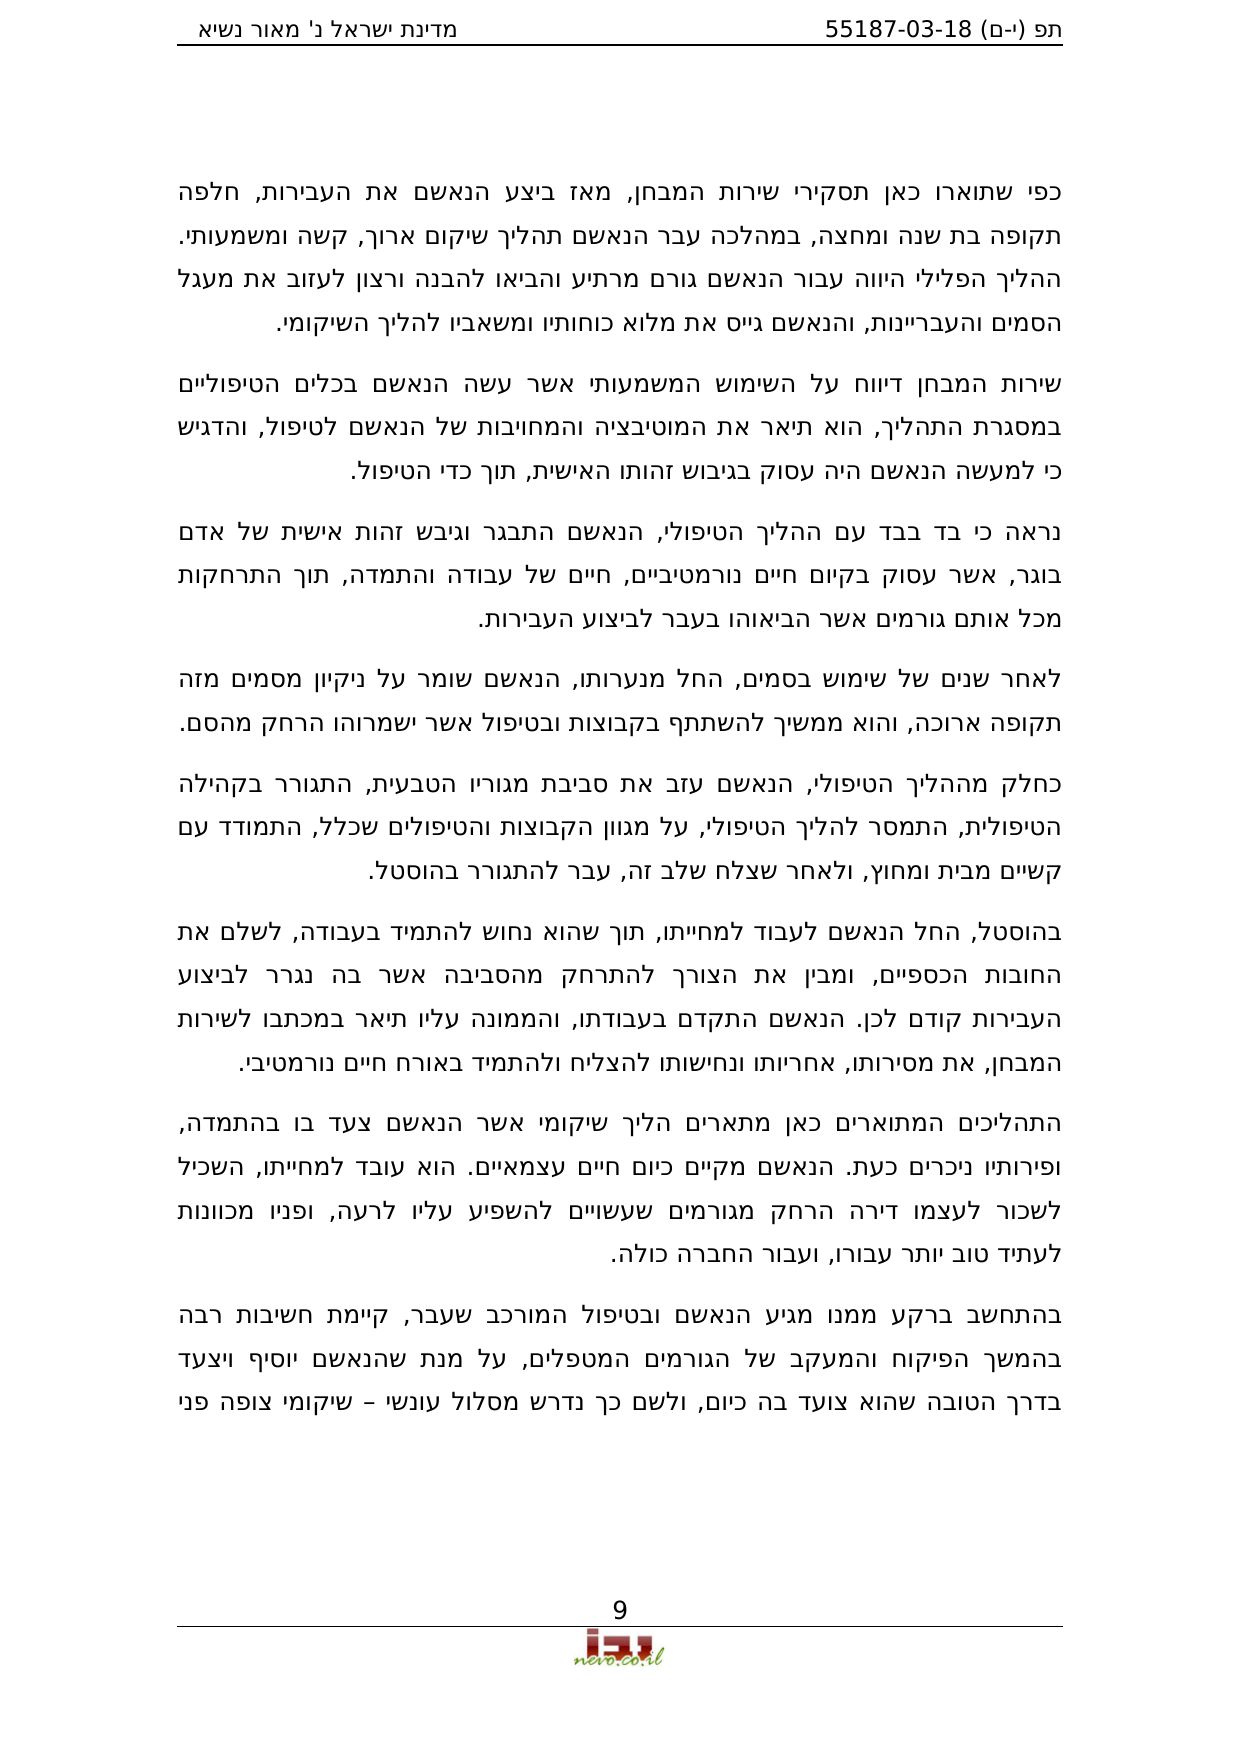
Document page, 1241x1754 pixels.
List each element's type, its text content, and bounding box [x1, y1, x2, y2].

text שירות המבחן דיווח על השימוש המשמעותי אשר עשה הנאשם בכלים הטיפוליים במסגרת התהליך, הוא תיאר את המוטיבציה והמחויבות של הנאשם לטיפול, והדגיש כי למעשה הנאשם היה עסוק בגיבוש זהותו האישית, תוך כדי הטיפול. [177, 369, 1063, 486]
text לאחר שנים של שימוש בסמים, החל מנערותו, הנאשם שומר על ניקיון מסמים מזה תקופה ארוכה, והוא ממשיך להשתתף בקבוצות ובטיפול אשר ישמרוהו הרחק מהסם. [177, 665, 1063, 738]
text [177, 1300, 1063, 1417]
text כחלק מההליך הטיפולי, הנאשם עזב את סביבת מגוריו הטבעית, התגורר בקהילה הטיפולית, התמסר להליך הטיפולי, על מגוון הקבוצות והטיפולים שכלל, התמודד עם קשיים מבית ומחוץ, ולאחר שצלח שלב זה, עבר להתגורר בהוסטל. [177, 769, 1063, 886]
picture [574, 1628, 666, 1667]
text כפי שתוארו כאן תסקירי שירות המבחן, מאז ביצע הנאשם את העבירות, חלפה תקופה בת שנה ומחצה, במהלכה עבר הנאשם תהליך שיקום ארוך, קשה ומשמעותי. ההליך הפלילי היווה עבור הנאשם גורם מרתיע והביאו להבנה ורצון לעזוב את מעגל הסמים והעבריינות, והנאשם גייס את מלוא כוחותיו ומשאביו להליך השיקומי. [177, 177, 1063, 338]
text התהליכים המתוארים כאן מתארים הליך שיקומי אשר הנאשם צעד בו בהתמדה, ופירותיו ניכרים כעת. הנאשם מקיים כיום חיים עצמאיים. הוא עובד למחייתו, השכיל לשכור לעצמו דירה הרחק מגורמים שעשויים להשפיע עליו לרעה, ופניו מכוונות לעתיד טוב יותר עבורו, ועבור החברה כולה. [177, 1108, 1063, 1269]
text בהוסטל, החל הנאשם לעבוד למחייתו, תוך שהוא נחוש להתמיד בעבודה, לשלם את החובות הכספיים, ומבין את הצורך להתרחק מהסביבה אשר בה נגרר לביצוע העבירות קודם לכן. הנאשם התקדם בעבודתו, והממונה עליו תיאר במכתבו לשירות המבחן, את מסירותו, אחריותו ונחישותו להצליח ולהתמיד באורח חיים נורמטיבי. [177, 917, 1063, 1077]
text נראה כי בד בבד עם ההליך הטיפולי, הנאשם התבגר וגיבש זהות אישית של אדם בוגר, אשר עסוק בקיום חיים נורמטיביים, חיים של עבודה והתמדה, תוך התרחקות מכל אותם גורמים אשר הביאוהו בעבר לביצוע העבירות. [177, 517, 1063, 633]
